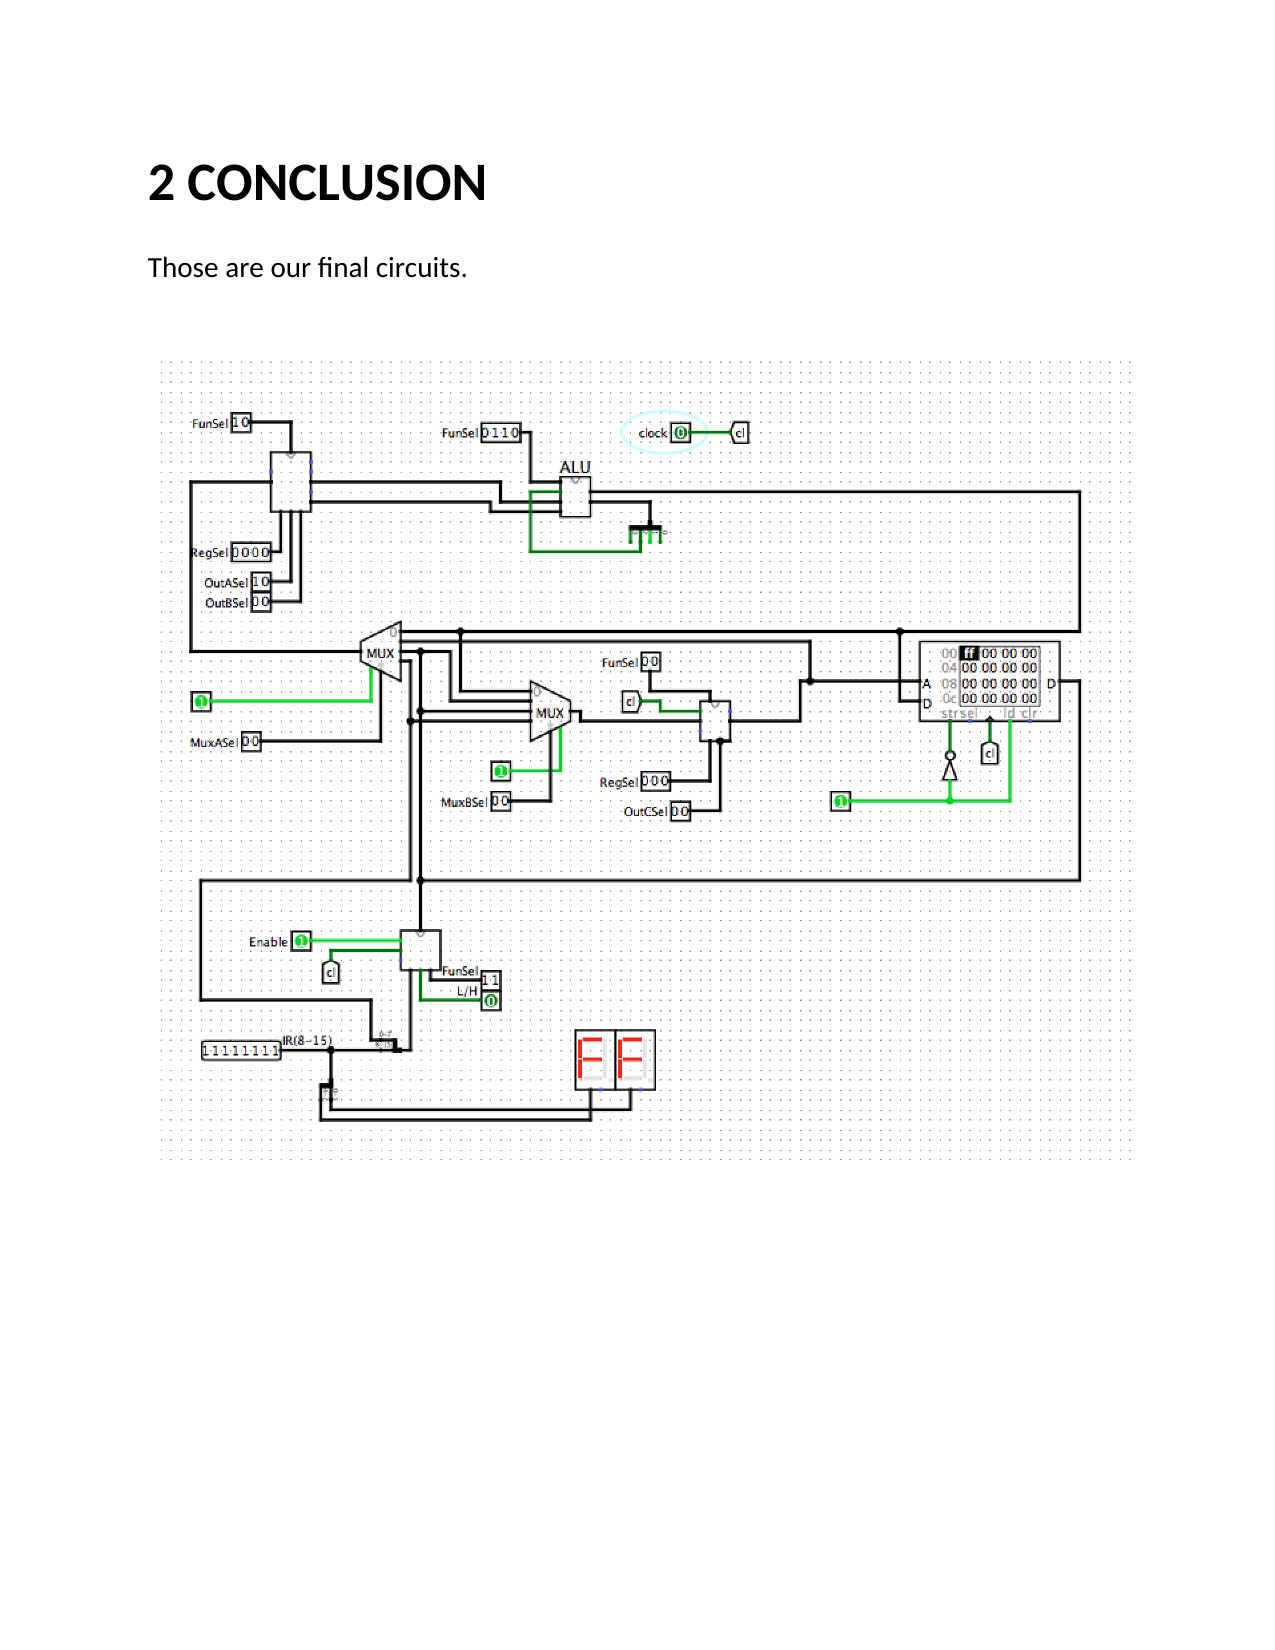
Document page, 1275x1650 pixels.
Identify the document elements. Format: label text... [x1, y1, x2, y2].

picture [158, 356, 1138, 1160]
text 2 CONCLUSION [148, 148, 1127, 214]
text Those are our final circuits. [148, 249, 1127, 285]
